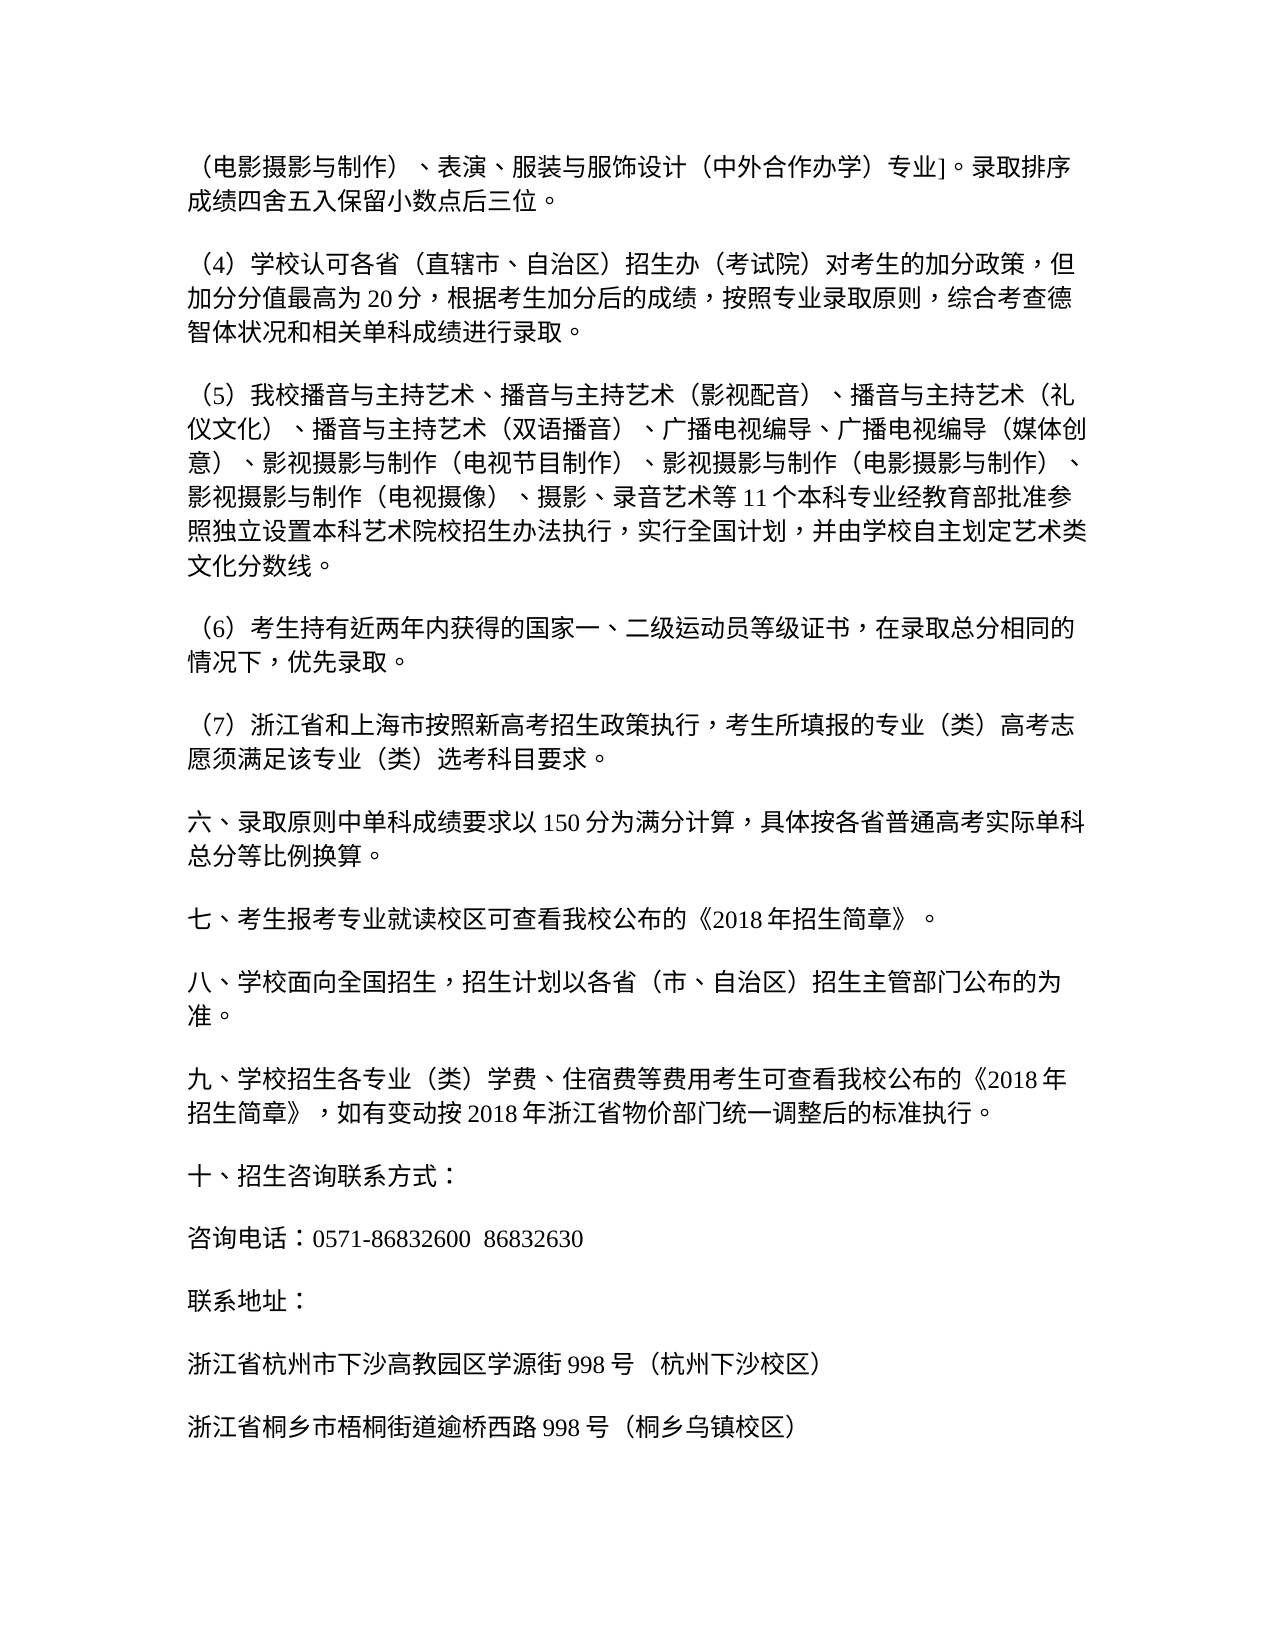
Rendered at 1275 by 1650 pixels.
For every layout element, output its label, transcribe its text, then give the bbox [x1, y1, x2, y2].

text （5）我校播音与主持艺术、播音与主持艺术（影视配音）、播音与主持艺术（礼仪文化）、播音与主持艺术（双语播音）、广播电视编导、广播电视编导（媒体创意）、影视摄影与制作（电视节目制作）、影视摄影与制作（电影摄影与制作）、影视摄影与制作（电视摄像）、摄影、录音艺术等11个本科专业经教育部批准参照独立设置本科艺术院校招生办法执行，实行全国计划，并由学校自主划定艺术类文化分数线。 [187, 378, 1087, 582]
text 六、录取原则中单科成绩要求以150分为满分计算，具体按各省普通高考实际单科总分等比例换算。 [187, 805, 1087, 873]
text 八、学校面向全国招生，招生计划以各省（市、自治区）招生主管部门公布的为准。 [187, 964, 1087, 1032]
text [187, 150, 1087, 218]
text 浙江省桐乡市梧桐街道逾桥西路998号（桐乡乌镇校区） [187, 1409, 1087, 1443]
text 联系地址： [187, 1284, 1087, 1318]
text 十、招生咨询联系方式： [187, 1158, 1087, 1192]
text 浙江省杭州市下沙高教园区学源街998号（杭州下沙校区） [187, 1347, 1087, 1381]
text 七、考生报考专业就读校区可查看我校公布的《2018年招生简章》。 [187, 902, 1087, 936]
text （4）学校认可各省（直辖市、自治区）招生办（考试院）对考生的加分政策，但加分分值最高为20分，根据考生加分后的成绩，按照专业录取原则，综合考查德智体状况和相关单科成绩进行录取。 [187, 247, 1087, 349]
text （6）考生持有近两年内获得的国家一、二级运动员等级证书，在录取总分相同的情况下，优先录取。 [187, 611, 1087, 679]
text （7）浙江省和上海市按照新高考招生政策执行，考生所填报的专业（类）高考志愿须满足该专业（类）选考科目要求。 [187, 708, 1087, 776]
text 九、学校招生各专业（类）学费、住宿费等费用考生可查看我校公布的《2018年招生简章》，如有变动按2018年浙江省物价部门统一调整后的标准执行。 [187, 1061, 1087, 1129]
text 咨询电话：0571-86832600 86832630 [187, 1221, 1087, 1255]
